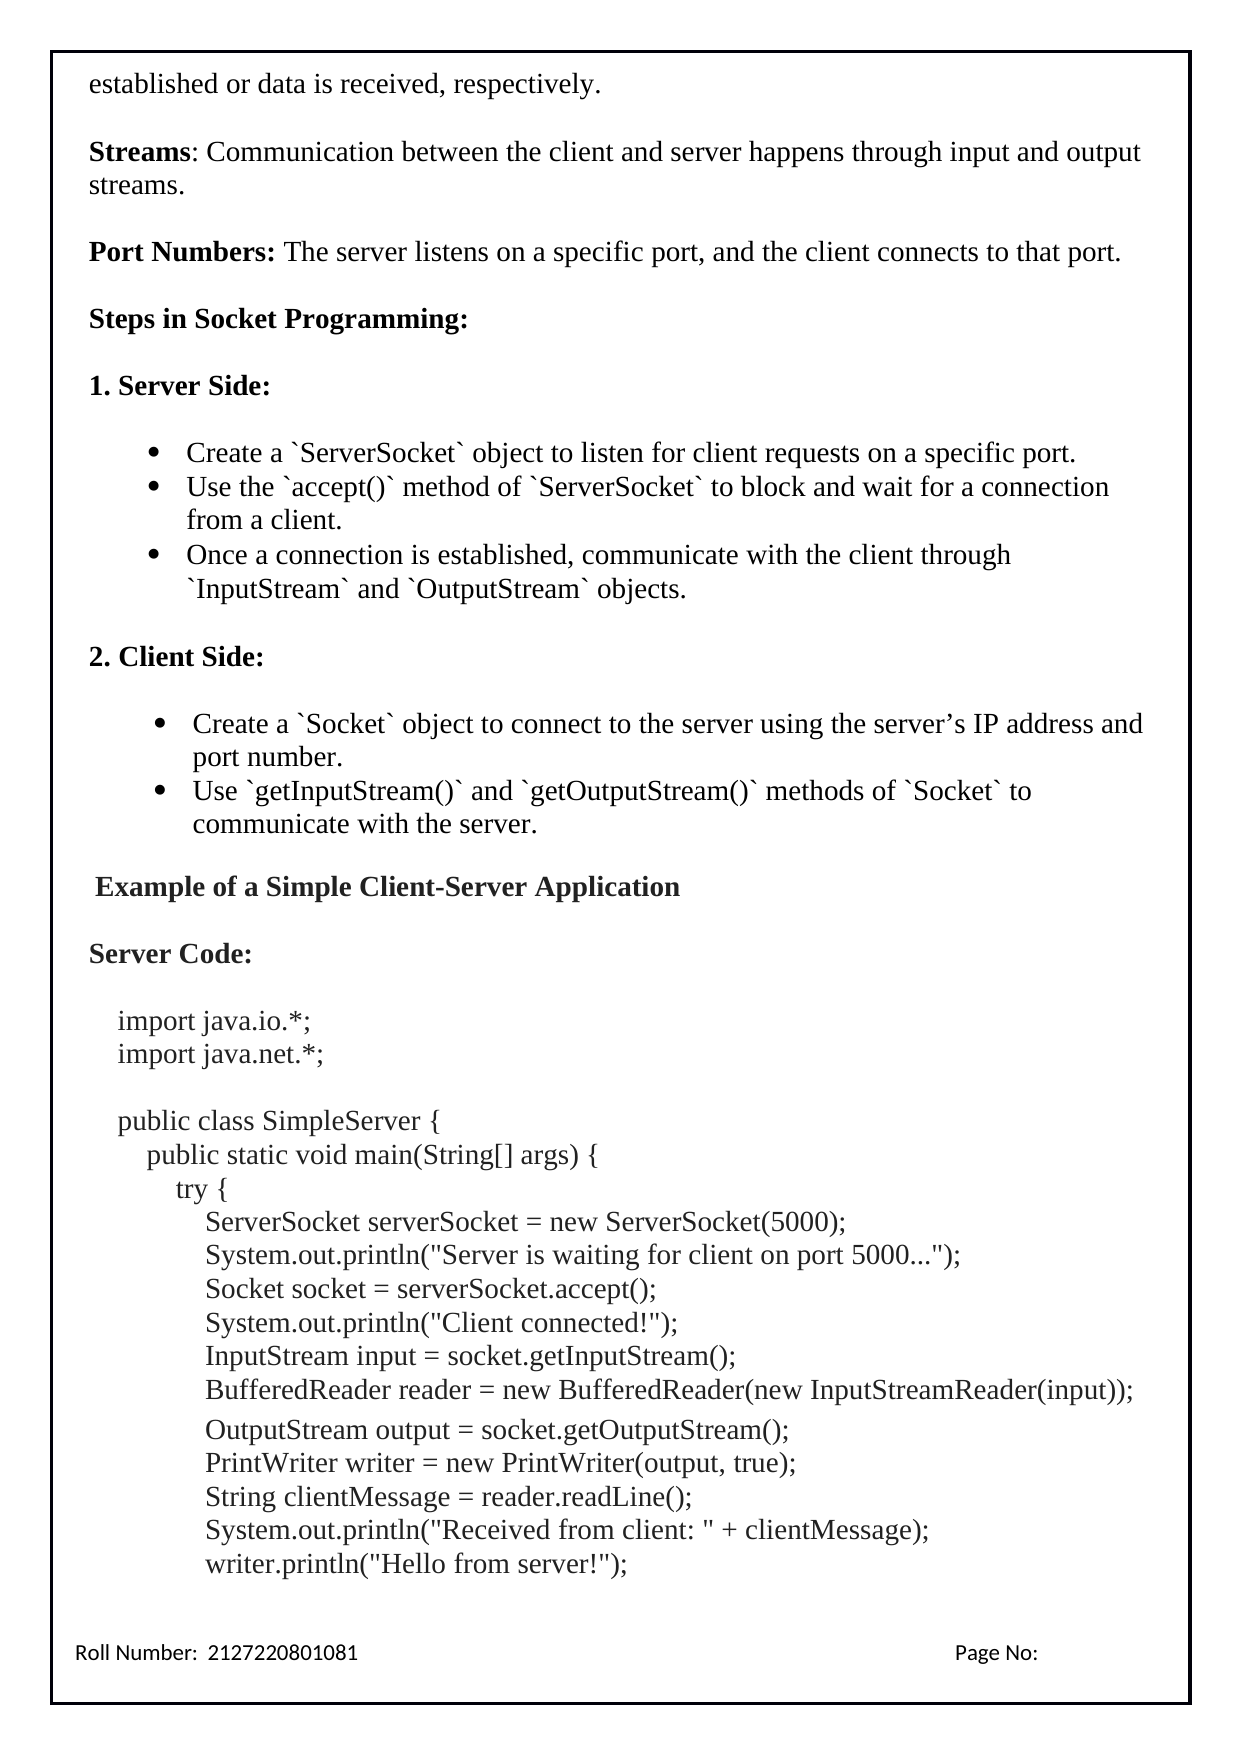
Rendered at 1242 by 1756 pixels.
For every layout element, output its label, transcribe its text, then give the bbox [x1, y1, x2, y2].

text String clientMessage = reader.readLine(); [130, 1479, 694, 1513]
text OutputStream output = socket.getOutputStream(); PrintWriter writer = new PrintWriter(output, true); [205, 1412, 872, 1479]
text Socket socket = serverSocket.accept(); System.out.println("Client connected!"); [205, 1271, 683, 1338]
list Once a connection is established, communicate with the client through [149, 536, 1164, 572]
list Create a `ServerSocket` object to listen for client requests on a specific port. [149, 435, 1164, 469]
text System.out.println("Server is waiting for client on port 5000..."); [205, 1238, 1164, 1271]
list Server Side: [89, 368, 1164, 402]
list Use `getInputStream()` and `getOutputStream()` methods of `Socket` to communicate with the server. [155, 773, 1033, 840]
text InputStream input = socket.getInputStream(); [205, 1338, 972, 1372]
list Create a `Socket` object to connect to the server using the server’s IP address and port number. [155, 706, 1144, 773]
subtitle Client Side: [89, 639, 1164, 672]
text established or data is received, respectively. [89, 67, 1164, 100]
text `InputStream` and `OutputStream` objects. [186, 572, 1164, 605]
subtitle Steps in Socket Programming: [89, 301, 1164, 334]
text Streams: Communication between the client and server happens through input and output streams. [89, 134, 1143, 201]
text public static void main(String[] args) { try { [146, 1137, 602, 1204]
list Use the `accept()` method of `ServerSocket` to block and wait for a connection from a client. [149, 469, 1110, 536]
text import java.io.*; import java.net.*; [117, 1003, 378, 1070]
text System.out.println("Received from client: " + clientMessage); [205, 1513, 1164, 1546]
text public class SimpleServer { [117, 1104, 1164, 1137]
text BufferedReader reader = new BufferedReader(new InputStreamReader(input)); [205, 1372, 1164, 1406]
text Port Numbers: The server listens on a specific port, and the client connects to that port. [89, 234, 1164, 267]
subtitle Example of a Simple Client-Server Application Server Code: [89, 869, 683, 969]
text ServerSocket serverSocket = new ServerSocket(5000); [205, 1204, 872, 1238]
text writer.println("Hello from server!"); [130, 1546, 683, 1580]
